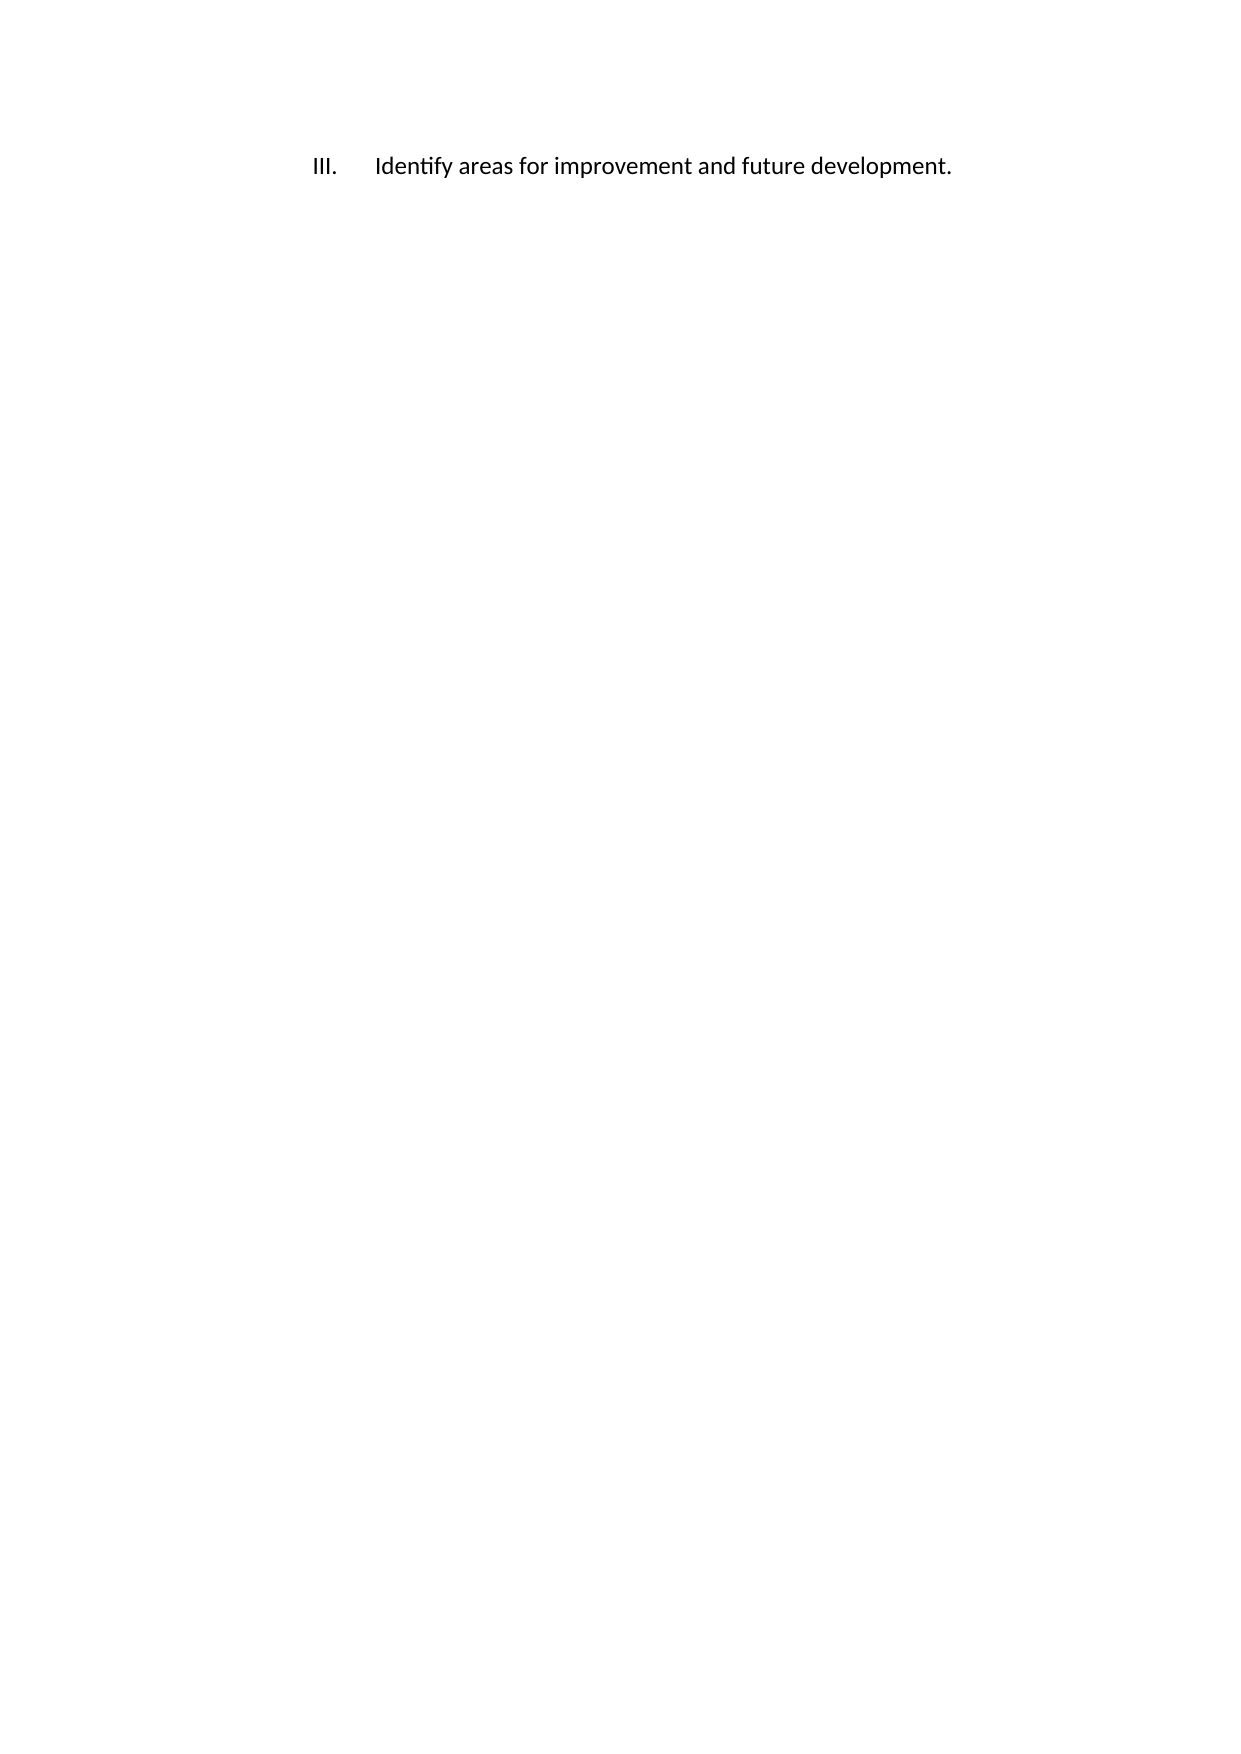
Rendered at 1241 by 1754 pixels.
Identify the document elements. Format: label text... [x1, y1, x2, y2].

list Identify areas for improvement and future development. [337, 150, 1090, 181]
